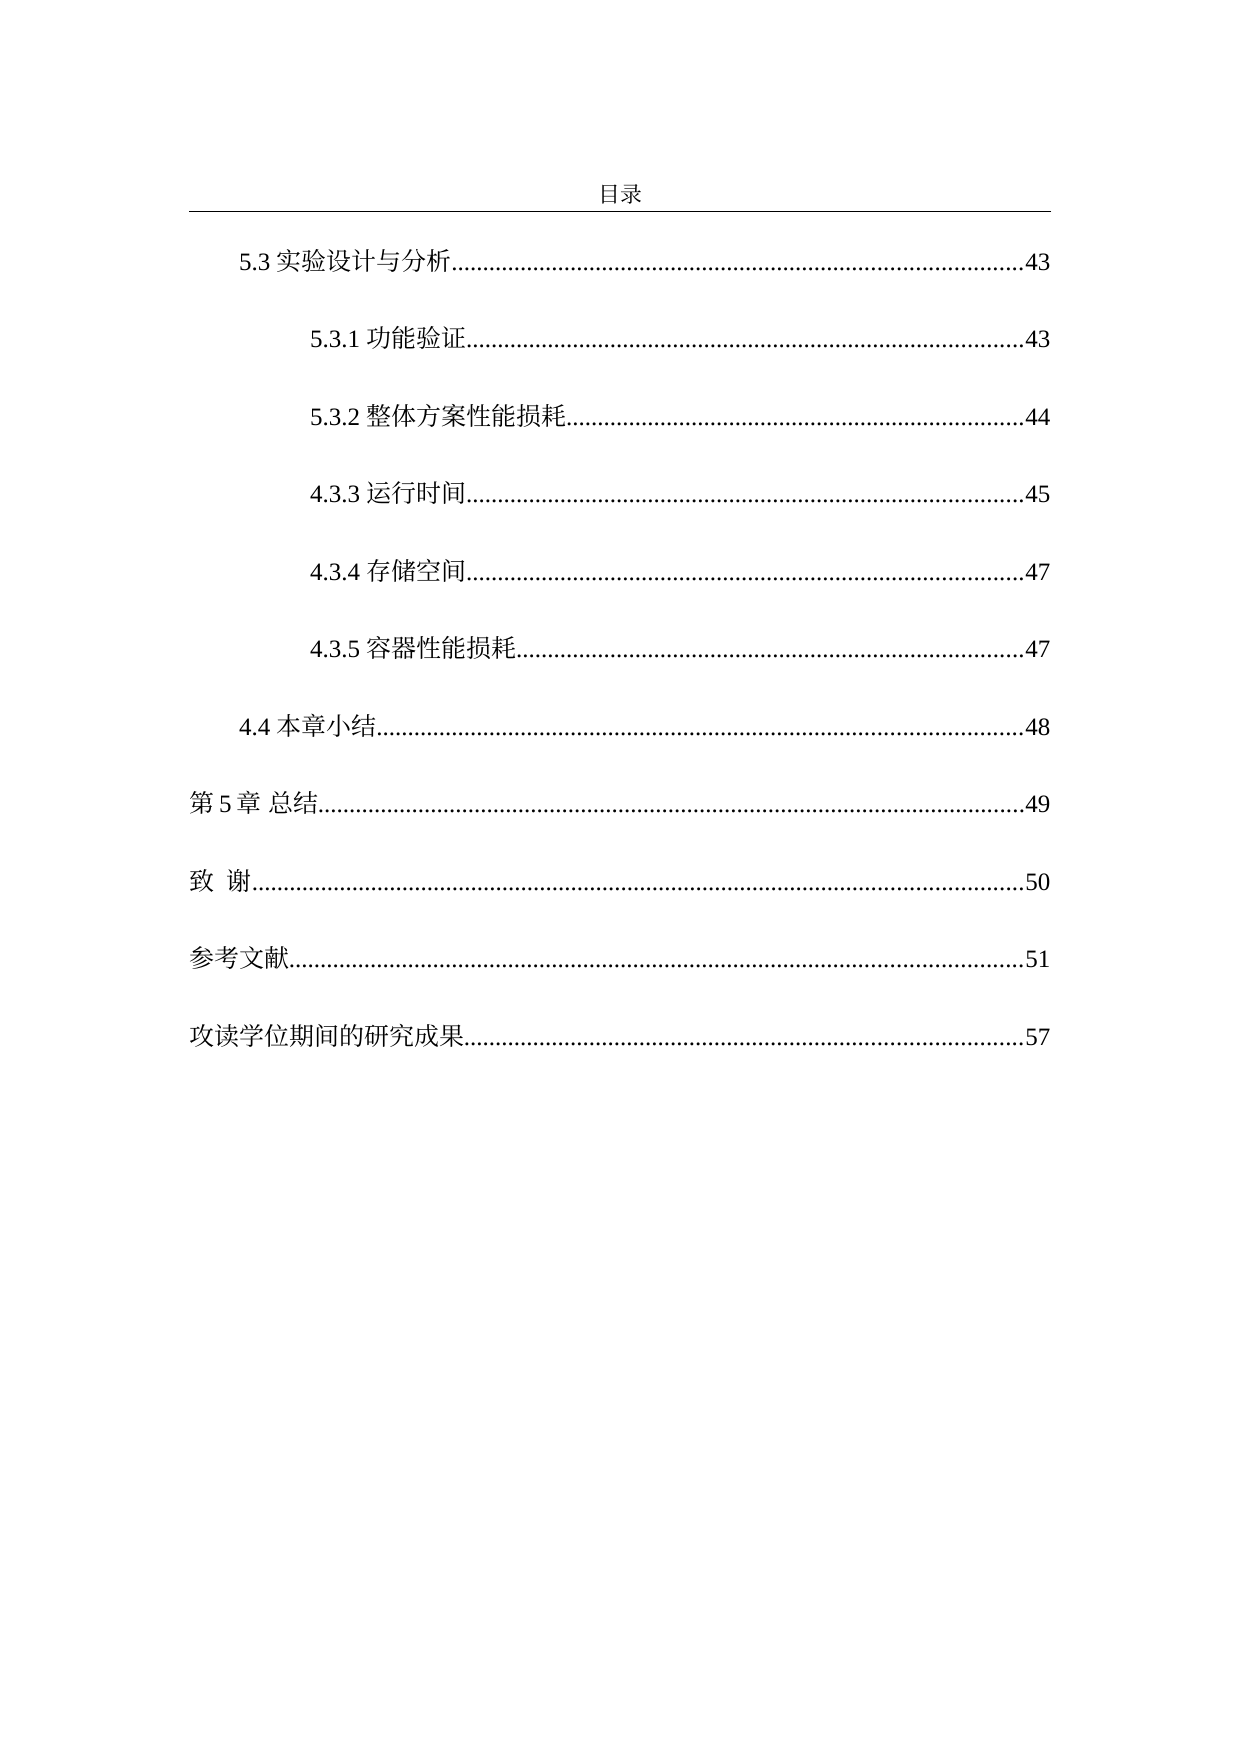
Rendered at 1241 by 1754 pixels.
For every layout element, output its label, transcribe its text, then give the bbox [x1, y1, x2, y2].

text 4.4 本章小结 48 [239, 692, 1051, 757]
text 5.3.2 整体方案性能损耗 44 [289, 382, 1051, 447]
text 参考文献 51 [189, 924, 1051, 989]
text 4.3.5 容器性能损耗 47 [289, 614, 1051, 679]
text 第5章 总结 49 [189, 769, 1051, 834]
text 4.3.4 存储空间 47 [289, 537, 1051, 602]
text 致 谢 50 [189, 847, 1051, 912]
text 攻读学位期间的研究成果 57 [189, 1002, 1051, 1067]
text 5.3 实验设计与分析 43 [239, 227, 1051, 292]
text 5.3.1 功能验证 43 [289, 304, 1051, 369]
text 4.3.3 运行时间 45 [289, 459, 1051, 524]
